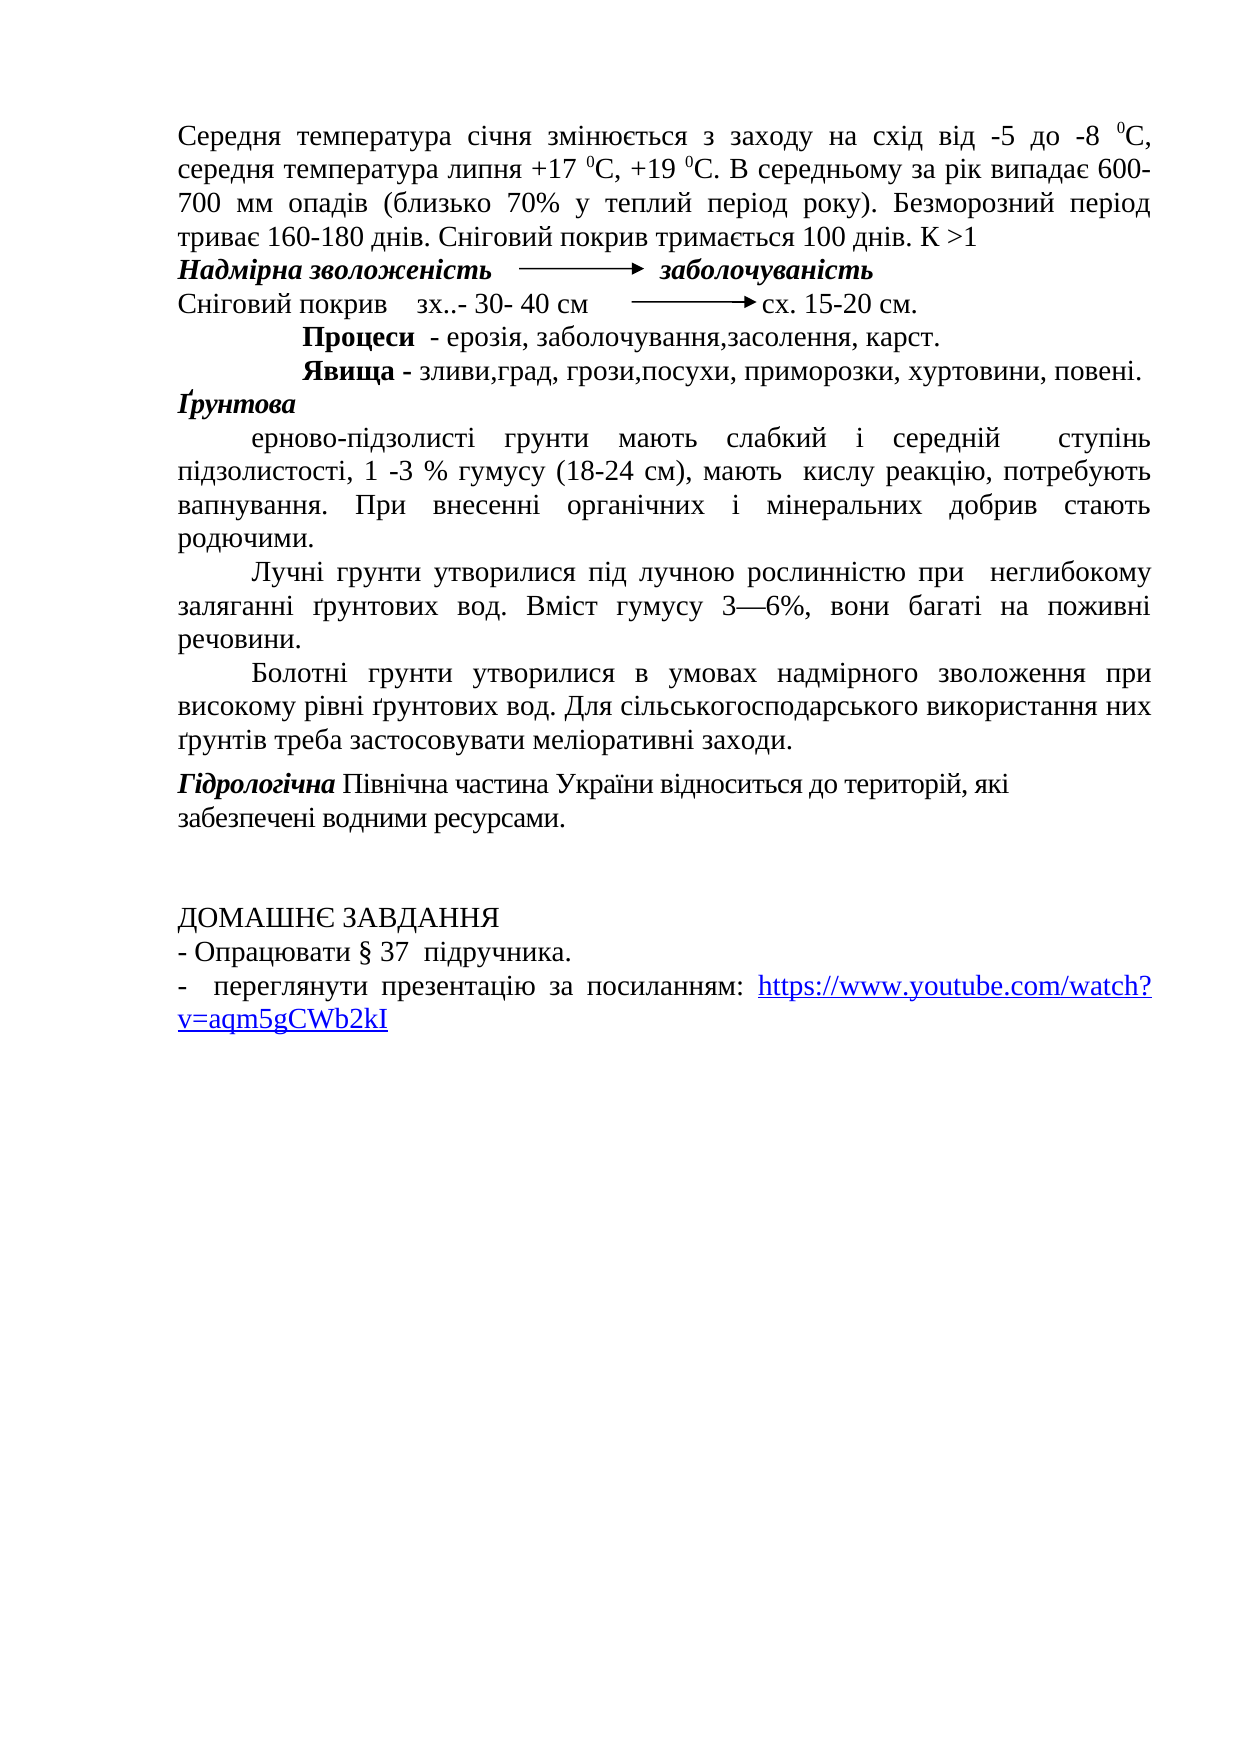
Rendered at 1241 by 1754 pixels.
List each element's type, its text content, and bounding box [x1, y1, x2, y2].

text ерново-підзолисті грунти мають слабкий і середній ступінь підзолистості, 1 -3 % гумусу (18-24 см), мають кислу реакцію, потребують вапнування. При внесенні органічних і мінеральних добрив стають родючими. [177, 420, 1152, 554]
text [177, 118, 1152, 252]
text Болотні грунти утворилися в умовах надмірного зволоження при високому рівні ґрунтових вод. Для сільськогосподарського використання них ґрунтів треба застосовувати меліоративні заходи. [177, 655, 1152, 755]
text ДОМАШНЄ ЗАВДАННЯ [177, 901, 1152, 934]
text Надмірна зволоженість заболочуваність [177, 252, 1152, 286]
text Гідрологічна Північна частина України відноситься до територій, які забезпечені водними ресурсами. [177, 766, 1152, 833]
text Явища - зливи,град, грози,посухи, приморозки, хуртовини, повені. [177, 353, 1152, 386]
text - Опрацювати § 37 підручника. [177, 934, 1152, 968]
text - переглянути презентацію за посиланням: https://www.youtube.com/watch?v=aqm5gCWb2kI [177, 968, 1152, 1035]
text Ґрунтова [177, 386, 1152, 420]
text Лучні грунти утворилися під лучною рослинністю при неглибокому заляганні ґрунтових вод. Вміст гумусу 3—6%, вони багаті на поживні речовини. [177, 554, 1152, 655]
text Процеси - ерозія, заболочування,засолення, карст. [177, 319, 1152, 353]
text Сніговий покрив зх..- 30- 40 см сх. 15-20 см. [177, 286, 1152, 319]
